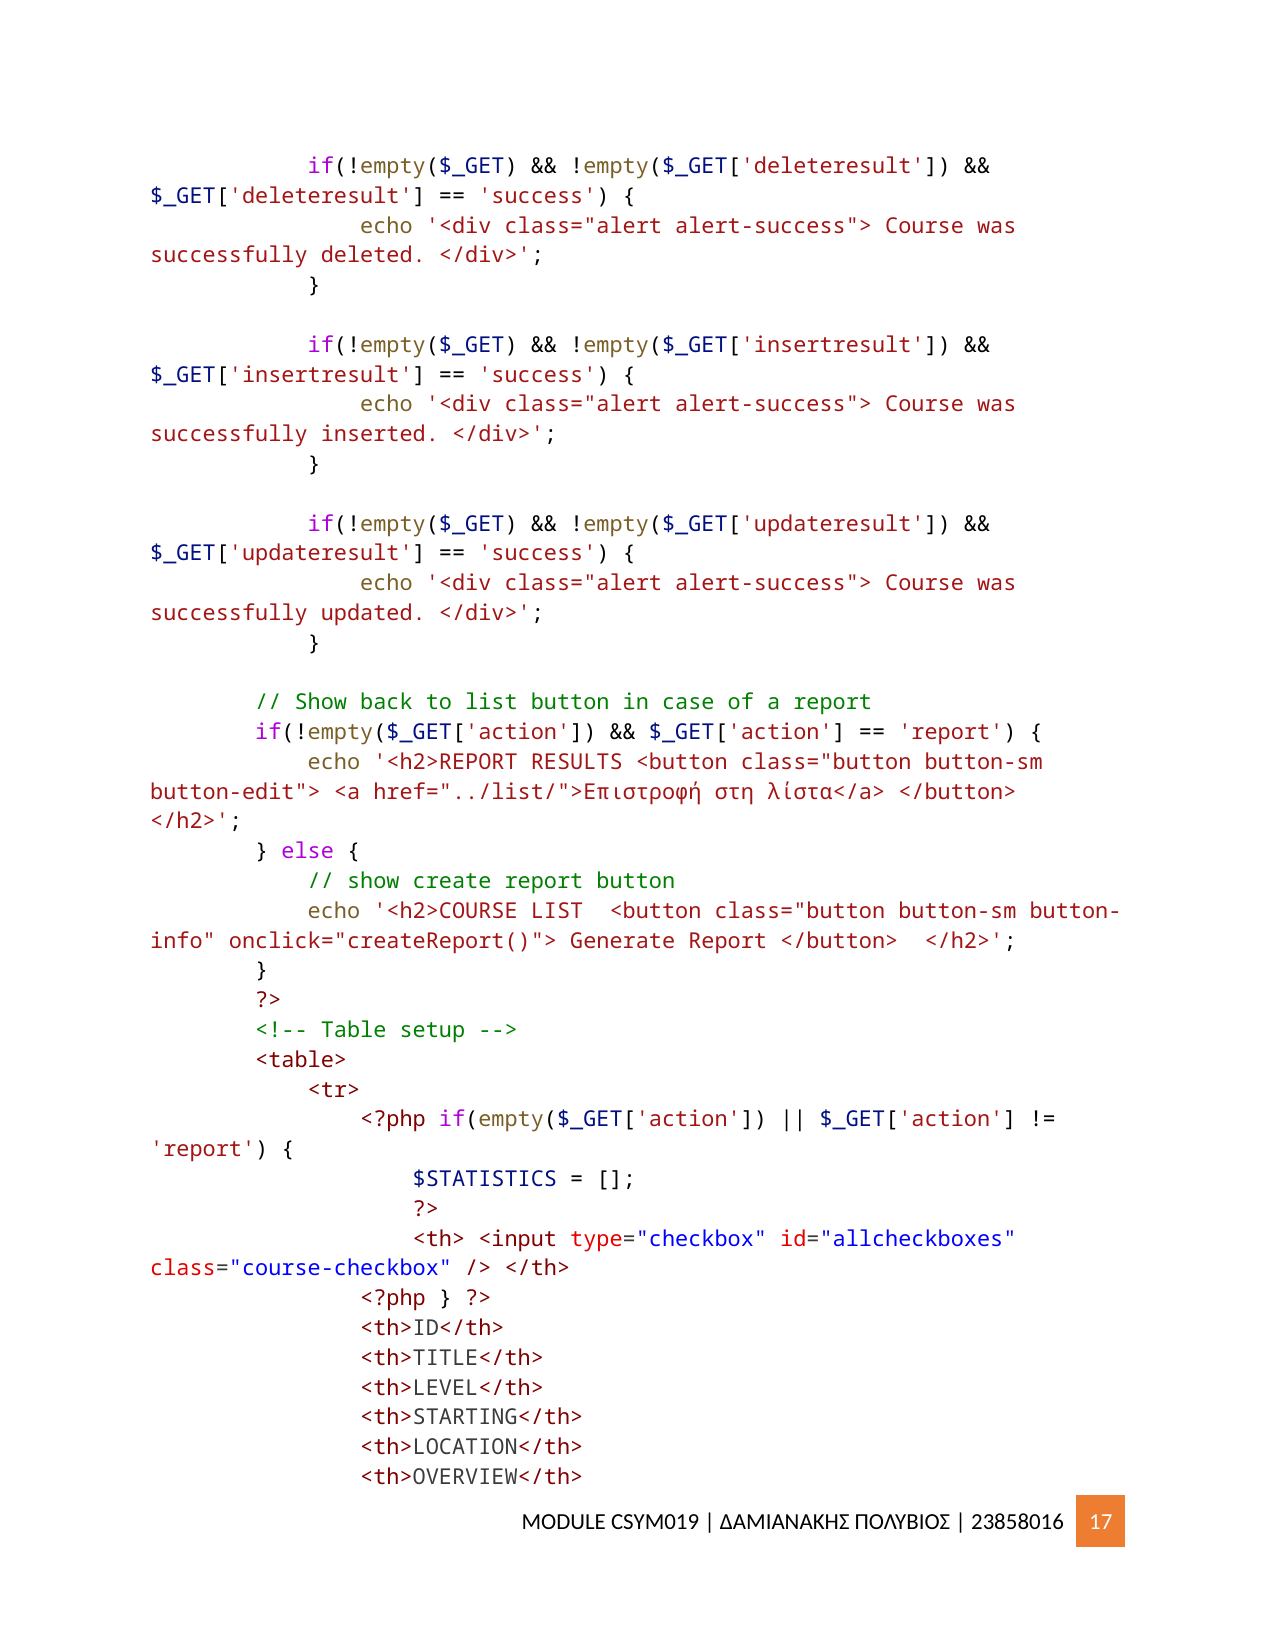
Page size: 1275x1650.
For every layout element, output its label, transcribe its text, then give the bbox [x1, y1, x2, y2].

text } [150, 954, 1125, 984]
text ?> [150, 1193, 1125, 1222]
text if(!empty($_GET['action']) && $_GET['action'] == 'report') { [150, 716, 1125, 746]
text echo '<div class="alert alert-success"> Course was successfully deleted. </div>'; [150, 209, 1125, 269]
text } [150, 627, 1125, 656]
text <th>LOCATION</th> [150, 1431, 1125, 1461]
text echo '<h2>COURSE LIST <button class="button button-sm button-info" onclick="createReport()"> Generate Report </button> </h2>'; [150, 895, 1125, 954]
text <th>ID</th> [150, 1312, 1125, 1342]
text echo '<div class="alert alert-success"> Course was successfully updated. </div>'; [150, 567, 1125, 627]
text // Show back to list button in case of a report [150, 686, 1125, 716]
text <th>LEVEL</th> [150, 1371, 1125, 1401]
text <?php if(empty($_GET['action']) || $_GET['action'] != 'report') { [150, 1103, 1125, 1163]
text <th>TITLE</th> [150, 1342, 1125, 1371]
text if(!empty($_GET) && !empty($_GET['insertresult']) && $_GET['insertresult'] == 'success') { [150, 329, 1125, 388]
text <th>OVERVIEW</th> [150, 1461, 1125, 1491]
text echo '<div class="alert alert-success"> Course was successfully inserted. </div>'; [150, 388, 1125, 448]
text $STATISTICS = []; [150, 1163, 1125, 1193]
text // show create report button [150, 865, 1125, 895]
text } [150, 269, 1125, 299]
text <tr> [150, 1073, 1125, 1103]
text } [150, 448, 1125, 478]
text } else { [150, 835, 1125, 865]
text if(!empty($_GET) && !empty($_GET['updateresult']) && $_GET['updateresult'] == 'success') { [150, 507, 1125, 567]
text <th> <input type="checkbox" id="allcheckboxes" class="course-checkbox" /> </th> [150, 1222, 1125, 1282]
text <table> [150, 1044, 1125, 1073]
text <th>STARTING</th> [150, 1401, 1125, 1431]
text <?php } ?> [150, 1282, 1125, 1312]
text if(!empty($_GET) && !empty($_GET['deleteresult']) && $_GET['deleteresult'] == 'success') { [150, 150, 1125, 209]
text <!-- Table setup --> [150, 1014, 1125, 1044]
text ?> [150, 984, 1125, 1014]
text echo '<h2>REPORT RESULTS <button class="button button-sm button-edit"> <a href="../list/">Επιστροφή στη λίστα</a> </button> </h2>'; [150, 746, 1125, 835]
